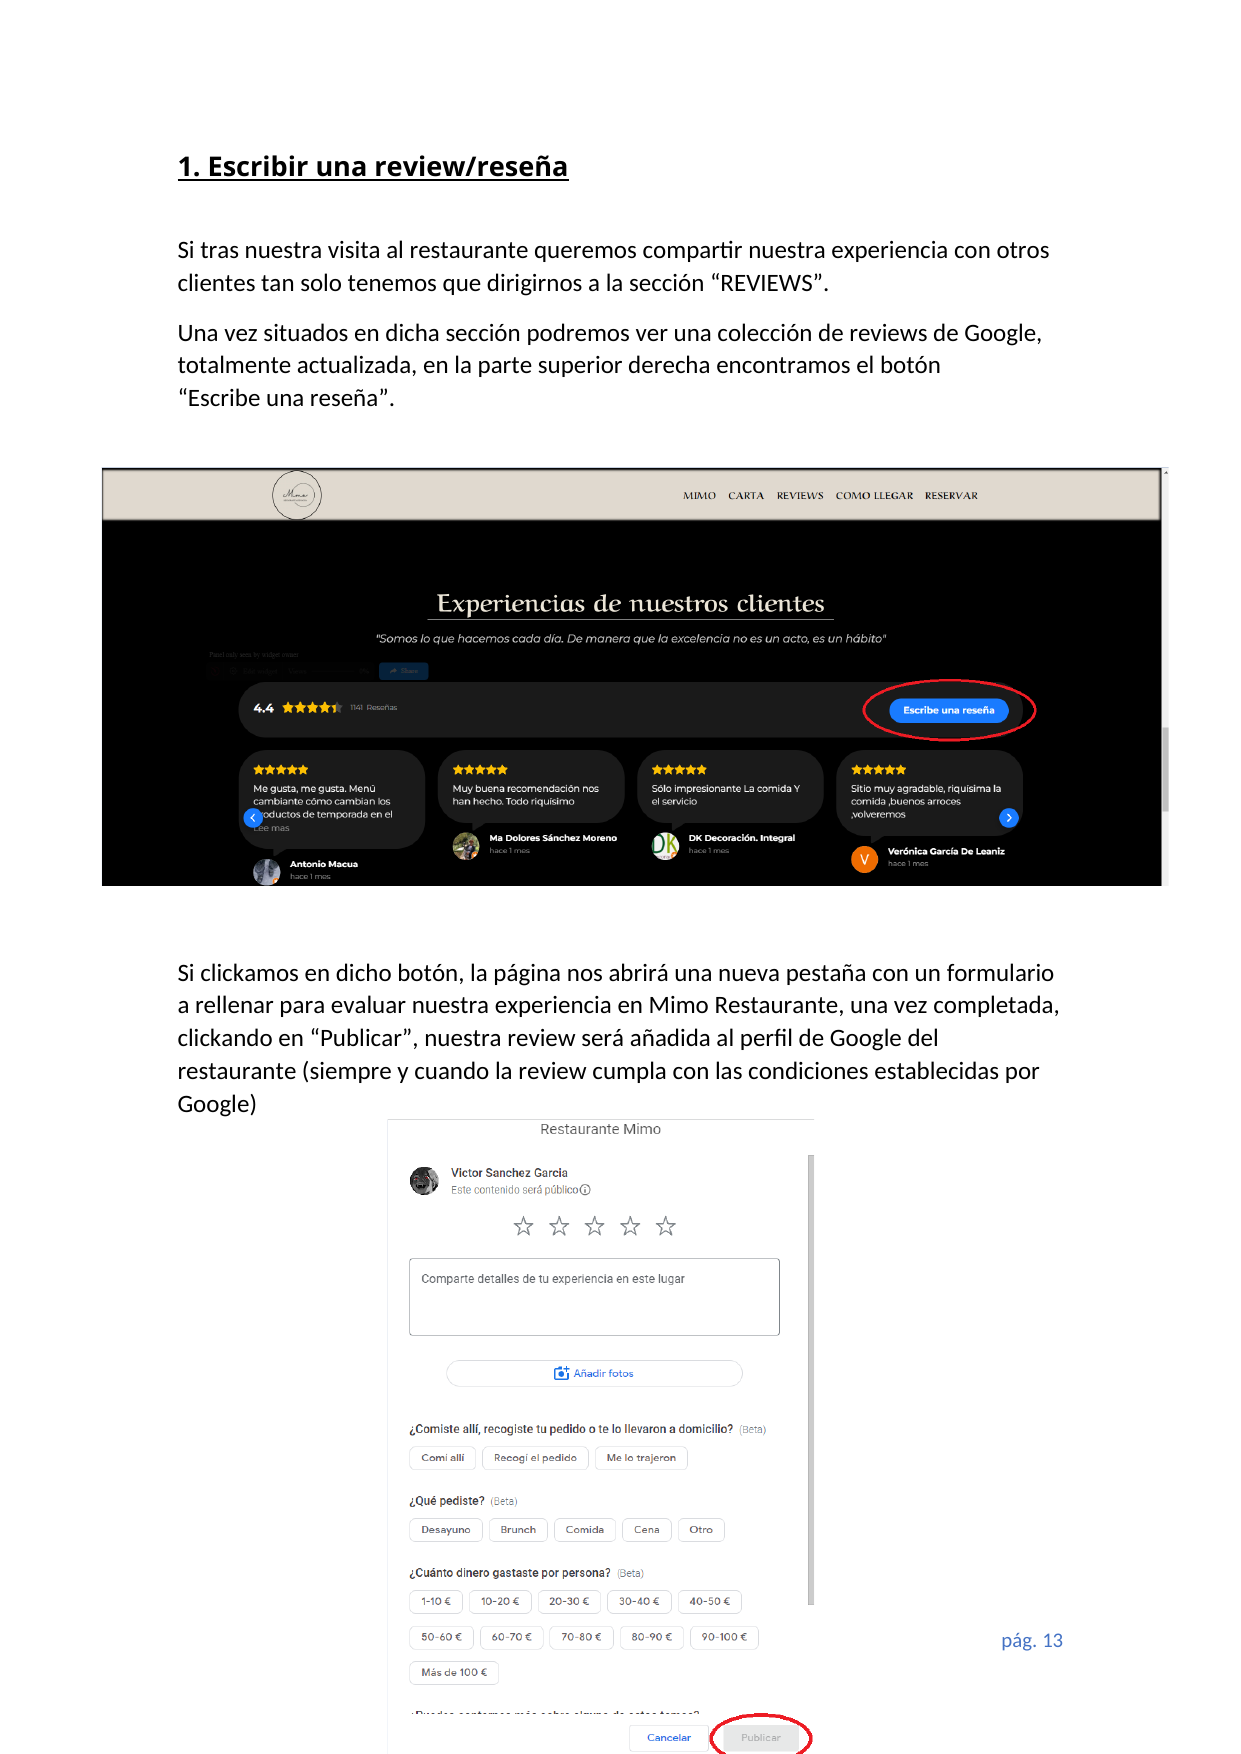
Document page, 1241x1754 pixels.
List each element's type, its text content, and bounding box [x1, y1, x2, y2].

text Si clickamos en dicho botón, la página nos abrirá una nueva pestaña con un formulario a rellenar para evaluar nuestra experiencia en Mimo Restaurante, una vez completada, clickando en “Publicar”, nuestra review será añadida al perfil de Google del restaurante (siempre y cuando la review cumpla con las condiciones establecidas por Google) [177, 957, 1063, 1119]
picture [387, 1119, 815, 1754]
subtitle 1. Escribir una review/reseña [177, 148, 1063, 184]
text Si tras nuestra visita al restaurante queremos compartir nuestra experiencia con otros clientes tan solo tenemos que dirigirnos a la sección “REVIEWS”. [177, 234, 1063, 298]
text Una vez situados en dicha sección podremos ver una colección de reviews de Google, totalmente actualizada, en la parte superior derecha encontramos el botón “Escribe una reseña”. [177, 317, 1063, 413]
picture [101, 467, 1169, 886]
